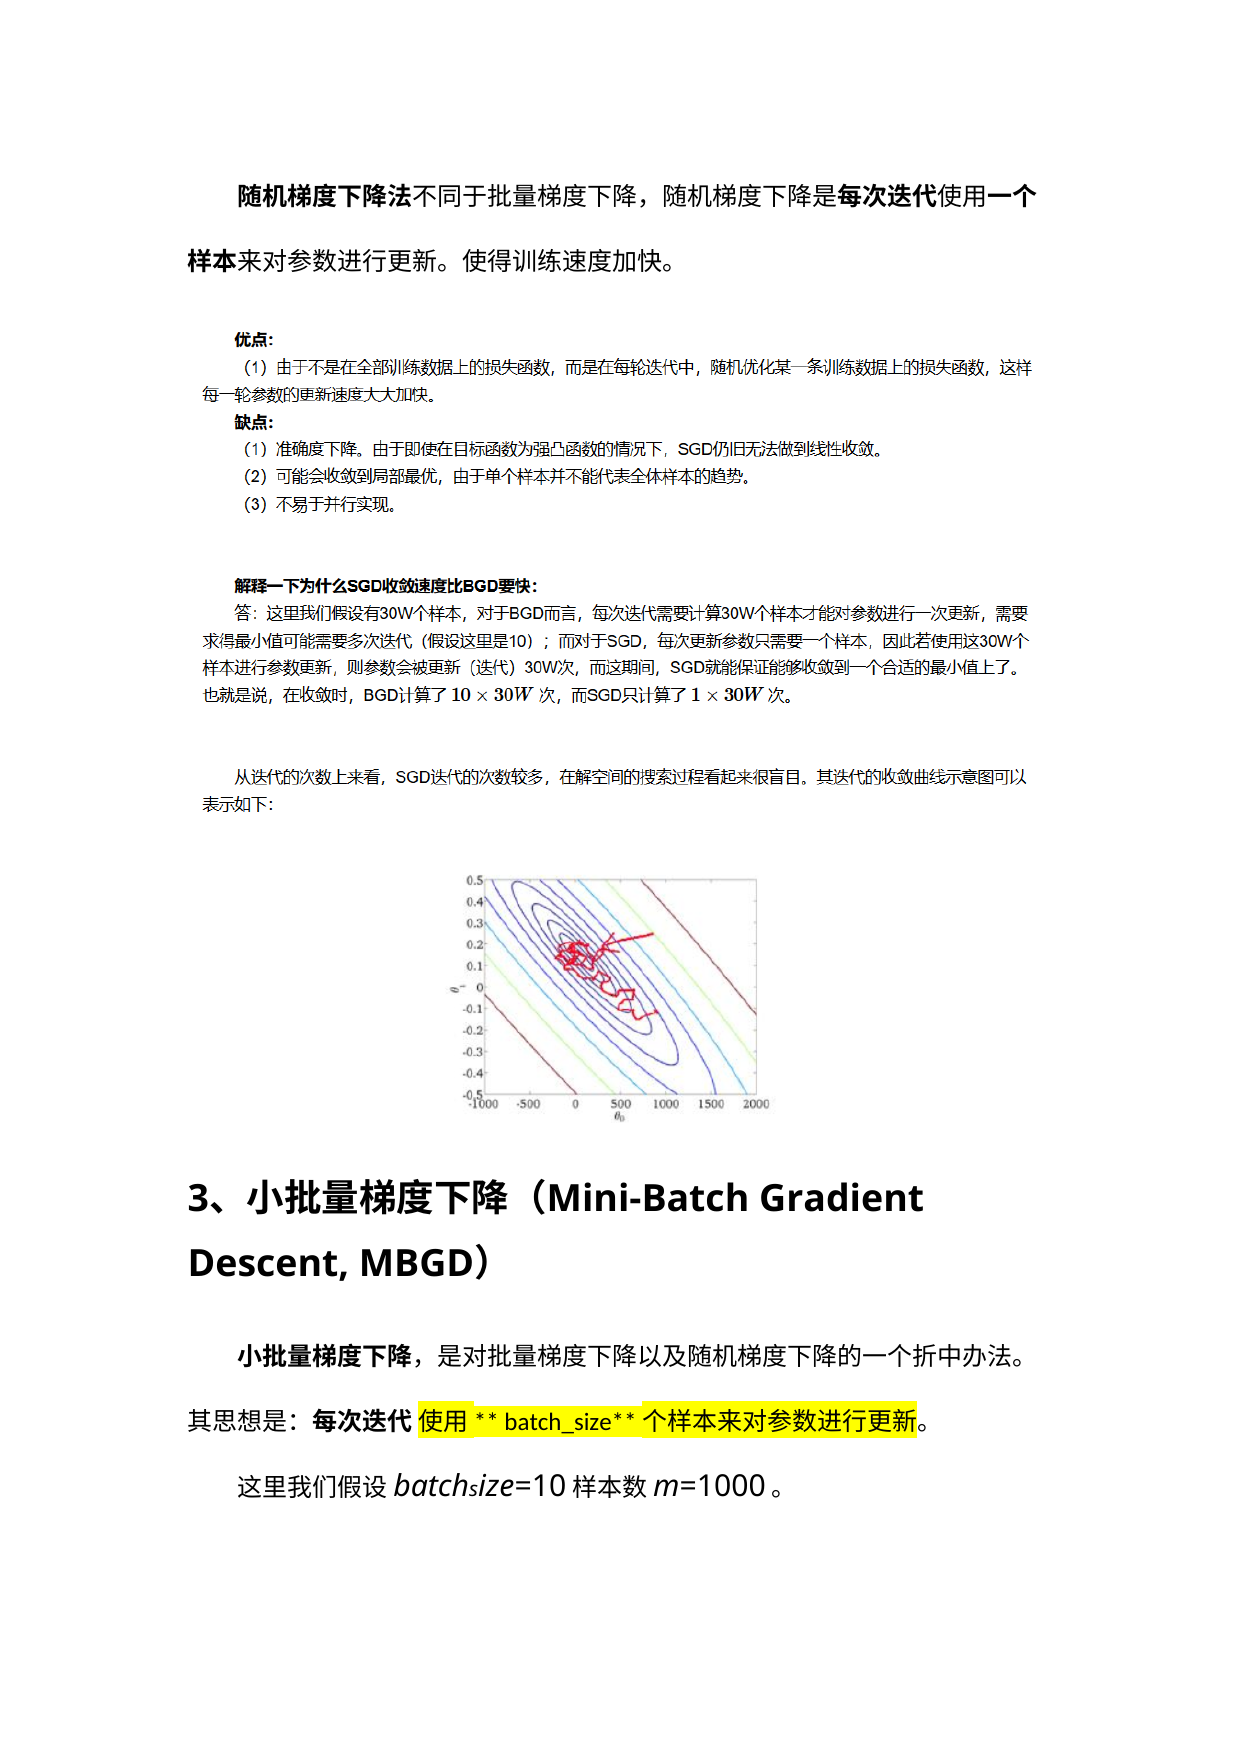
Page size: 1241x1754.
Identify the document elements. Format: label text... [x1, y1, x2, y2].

text 小批量梯度下降，是对批量梯度下降以及随机梯度下降的一个折中办法。其思想是：每次迭代 使用 ** batch_size** 个样本来对参数进行更新。 这里我们假设 batchsize=10样本数 m=1000 。 [187, 1322, 1053, 1517]
picture [187, 321, 1053, 1123]
text 随机梯度下降法不同于批量梯度下降，随机梯度下降是每次迭代使用一个样本来对参数进行更新。使得训练速度加快。 [187, 162, 1053, 292]
subtitle 3、小批量梯度下降（Mini-Batch Gradient Descent, MBGD） [187, 1163, 1053, 1293]
